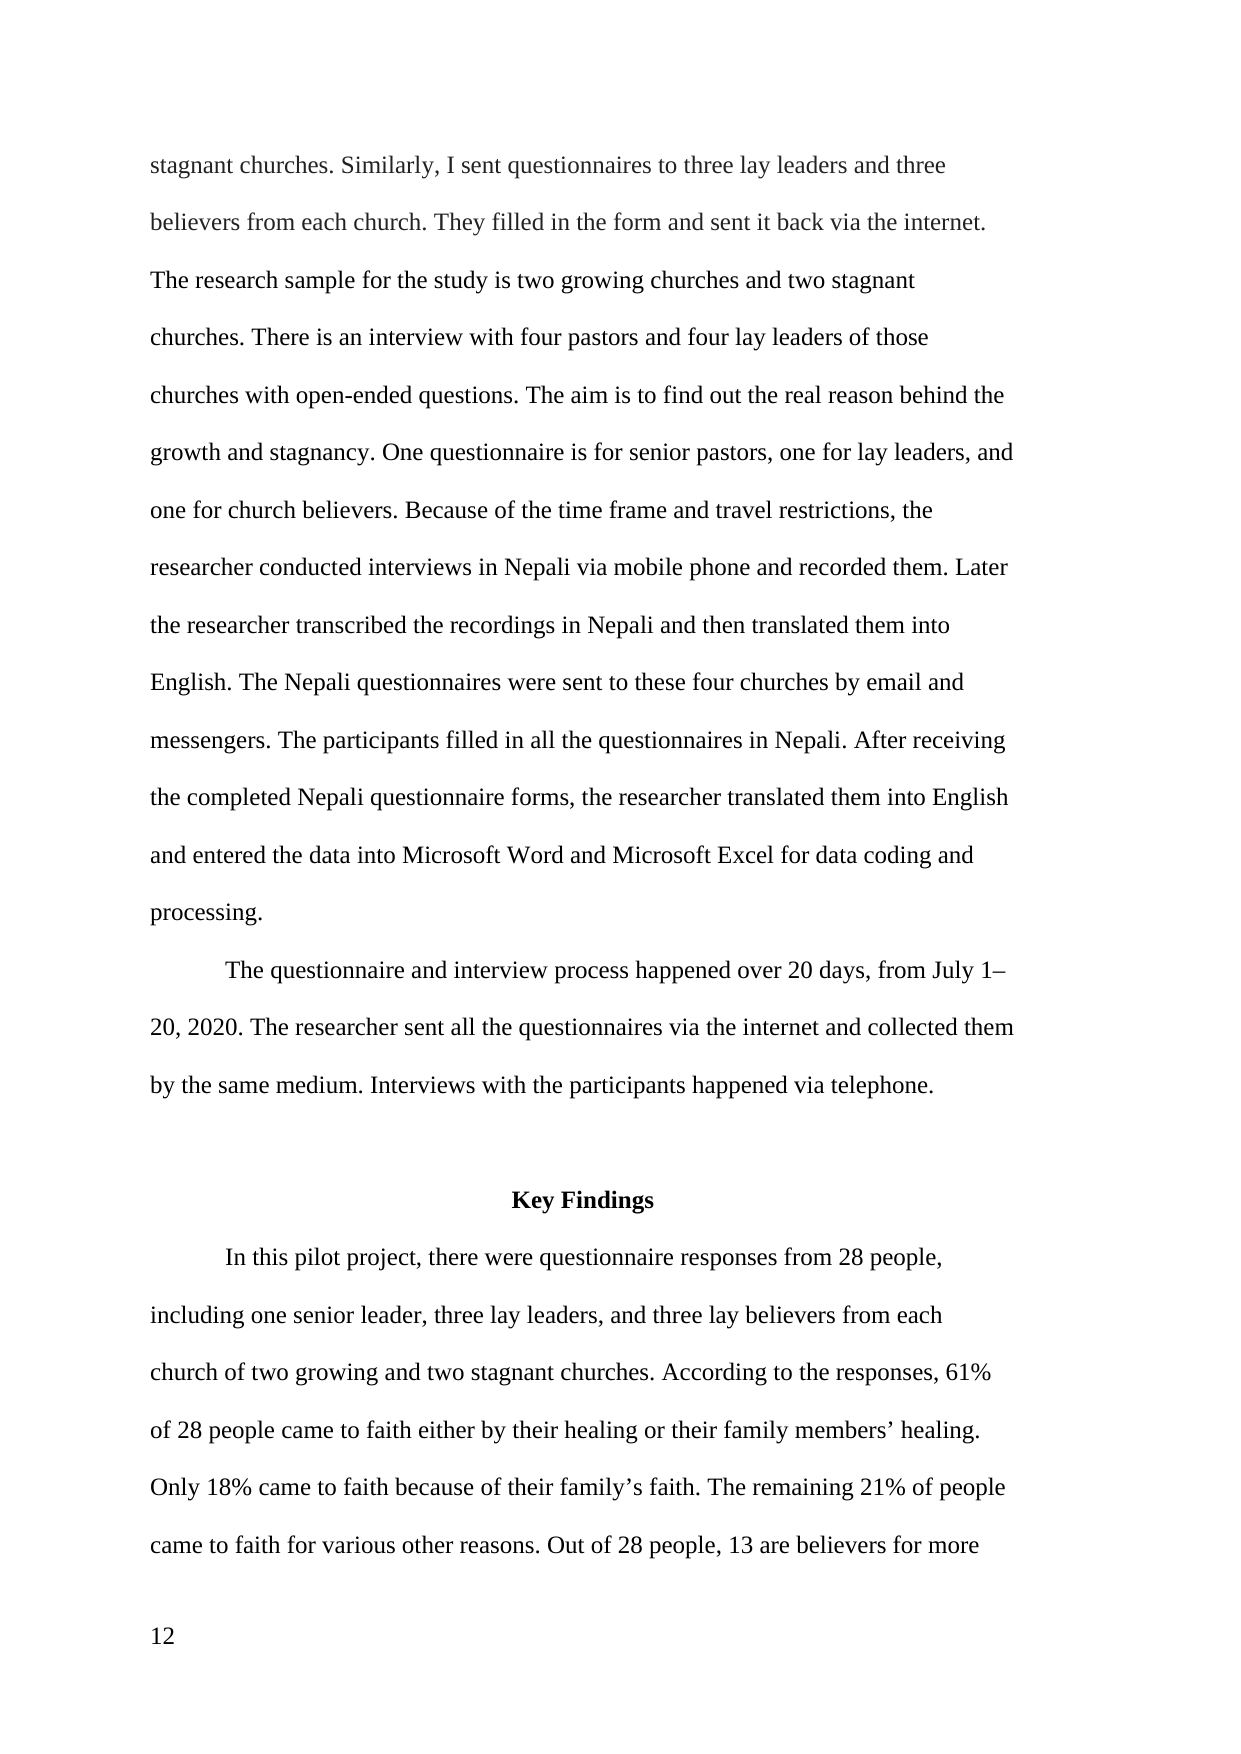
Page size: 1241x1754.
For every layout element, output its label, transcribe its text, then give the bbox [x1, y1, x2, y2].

text The questionnaire and interview process happened over 20 days, from July 1–20, 2020. The researcher sent all the questionnaires via the internet and collected them by the same medium. Interviews with the participants happened via telephone. [150, 955, 1015, 1099]
subtitle Key Findings [150, 1185, 1015, 1214]
